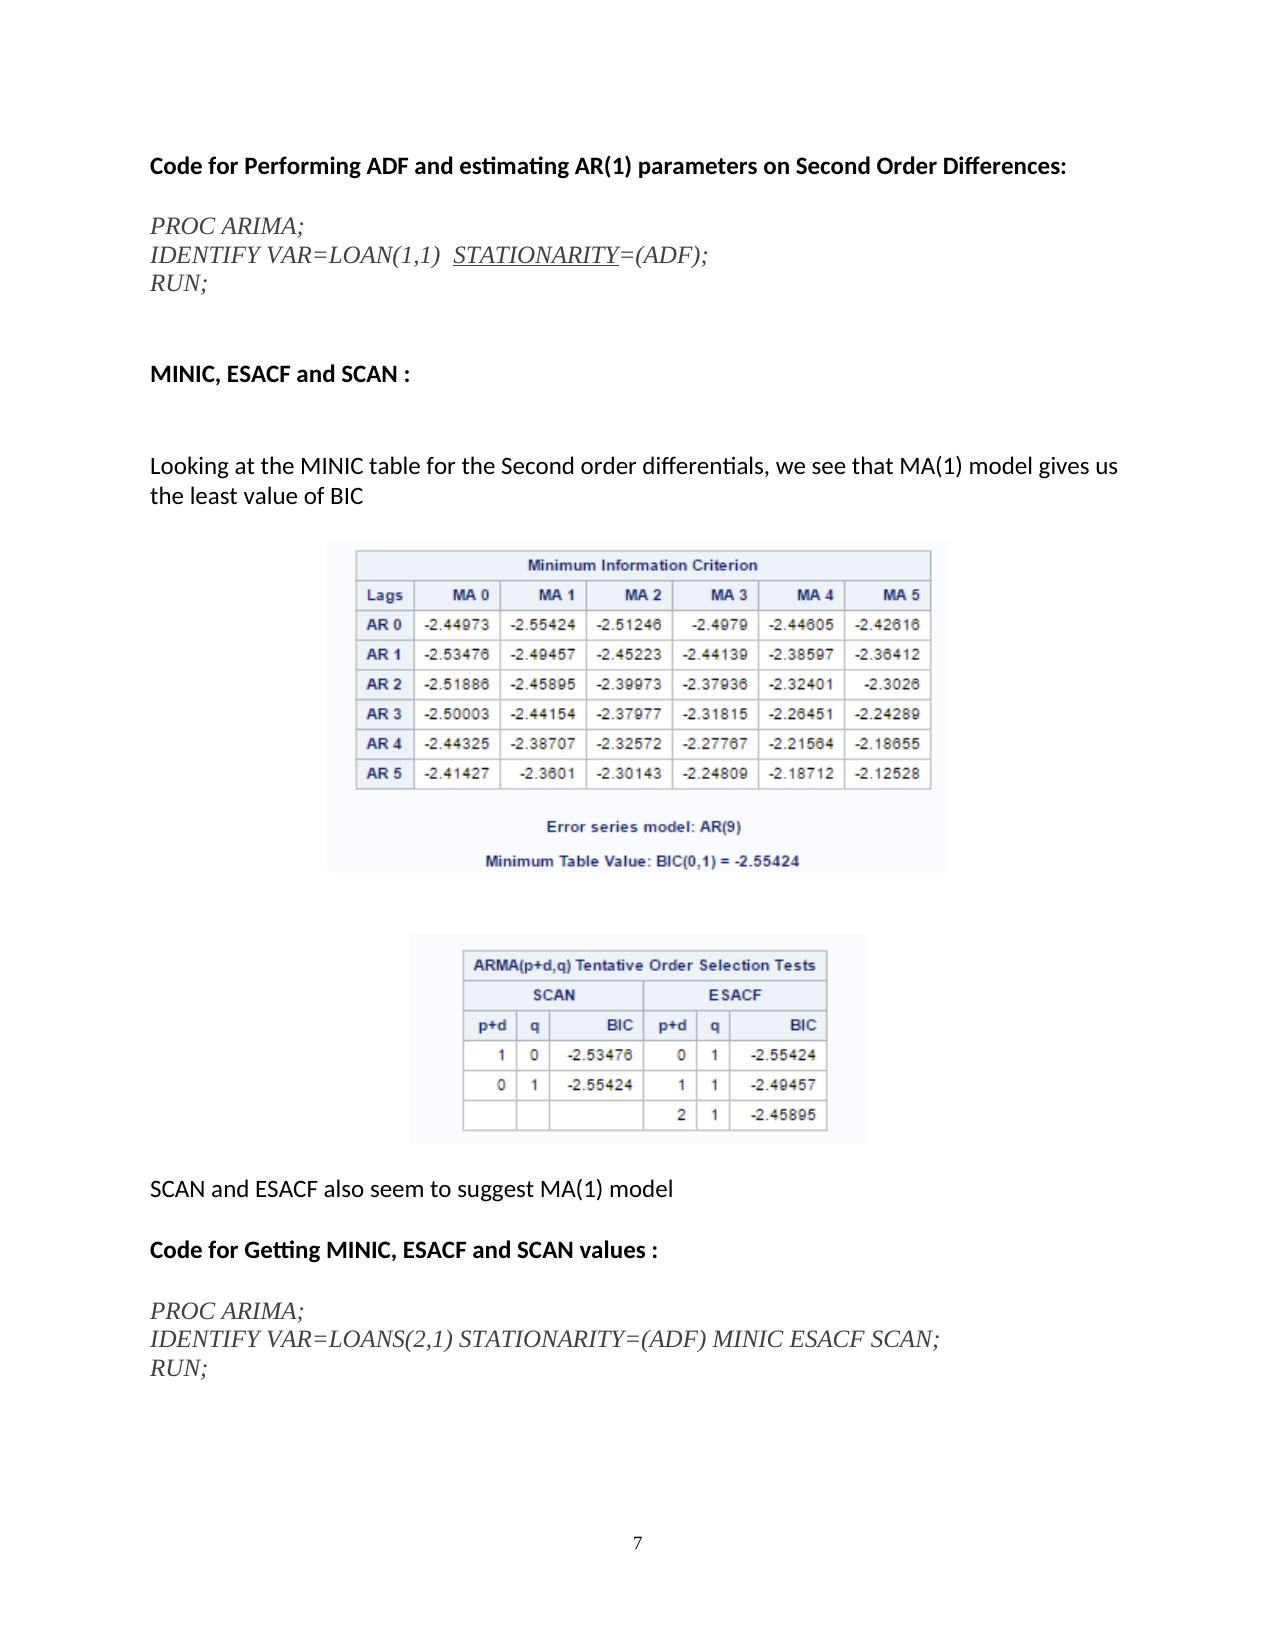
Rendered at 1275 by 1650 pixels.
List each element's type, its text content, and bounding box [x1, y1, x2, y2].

text Looking at the MINIC table for the Second order differentials, we see that MA(1) model gives us the least value of BIC [150, 450, 1125, 511]
text PROC ARIMA; [150, 1296, 1125, 1324]
text IDENTIFY VAR=LOANS(2,1) STATIONARITY=(ADF) MINIC ESACF SCAN; [150, 1324, 1125, 1353]
text Code for Performing ADF and estimating AR(1) parameters on Second Order Differences: [150, 150, 1125, 181]
text RUN; [150, 1353, 1125, 1382]
picture [408, 933, 867, 1144]
text RUN; [150, 268, 1125, 297]
text MINIC, ESACF and SCAN : [150, 358, 1125, 389]
text Code for Getting MINIC, ESACF and SCAN values : [150, 1235, 1125, 1265]
picture [326, 541, 949, 873]
text IDENTIFY VAR=LOAN(1,1) STATIONARITY=(ADF); [150, 240, 1125, 268]
text SCAN and ESACF also seem to suggest MA(1) model [150, 1174, 1125, 1204]
text PROC ARIMA; [150, 211, 1125, 240]
